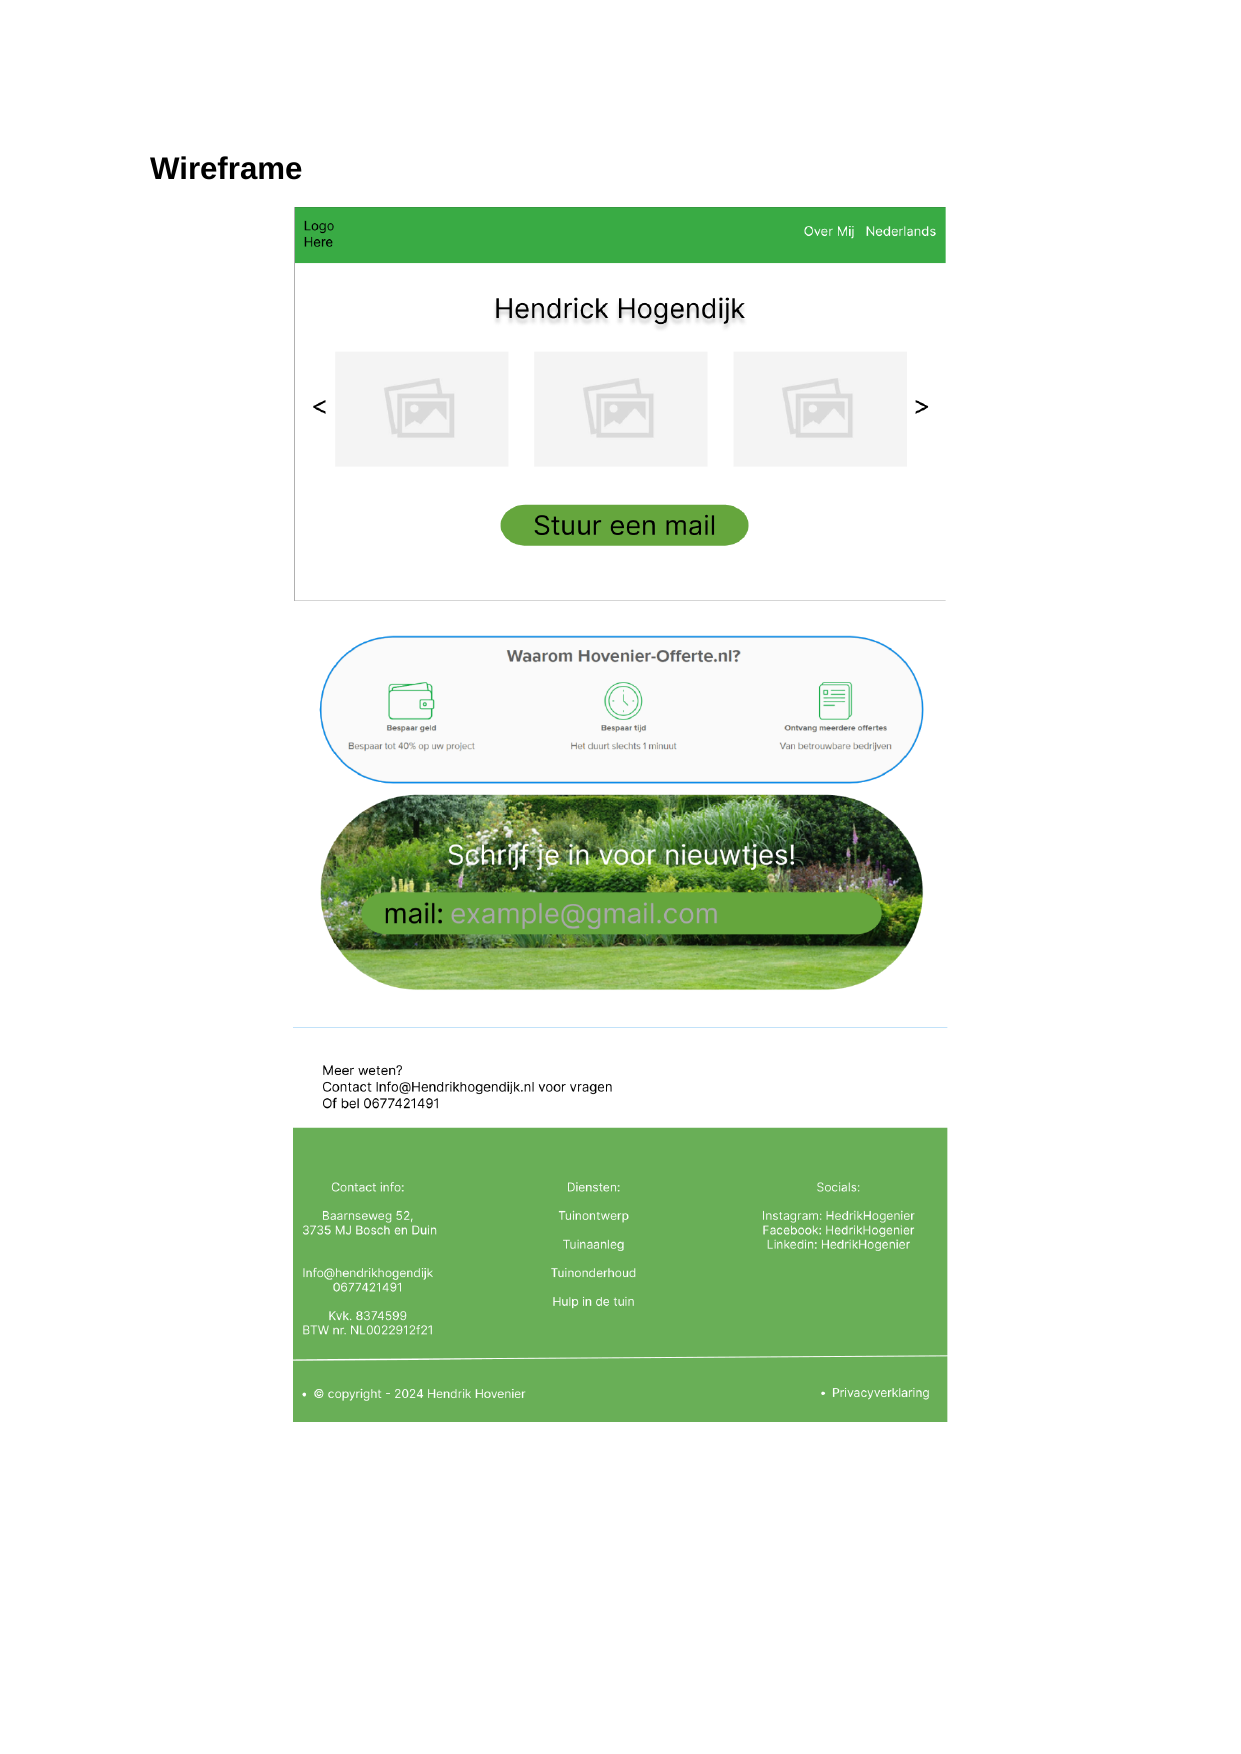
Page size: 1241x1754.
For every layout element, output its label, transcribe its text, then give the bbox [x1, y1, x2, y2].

picture [289, 622, 951, 1023]
picture [294, 207, 946, 601]
picture [293, 1027, 948, 1422]
text Wireframe [150, 150, 1090, 186]
